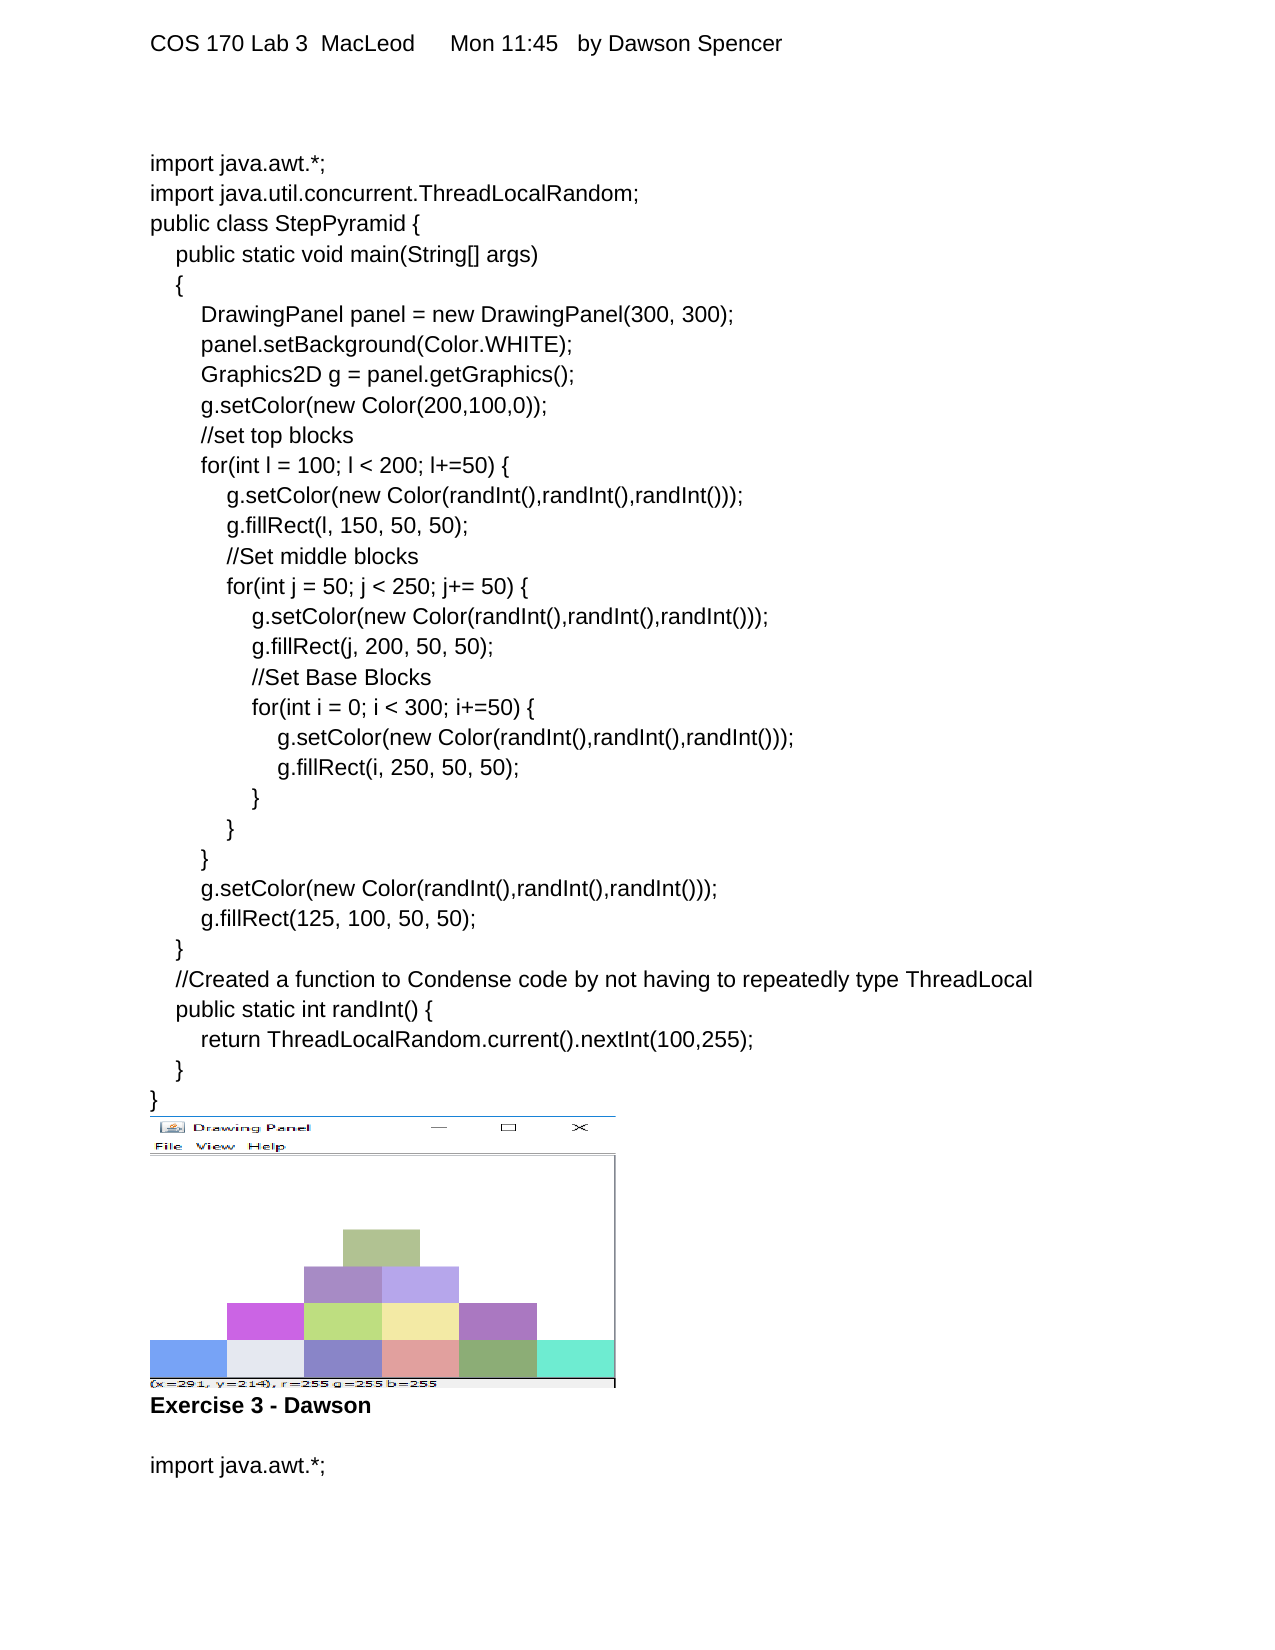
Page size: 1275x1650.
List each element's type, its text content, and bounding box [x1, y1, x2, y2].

picture [150, 1116, 616, 1388]
text } [150, 814, 1125, 841]
text } [150, 845, 1125, 871]
text } [150, 935, 1125, 962]
text g.fillRect(j, 200, 50, 50); [150, 633, 1125, 660]
text for(int j = 50; j < 250; j+= 50) { [150, 573, 1125, 599]
text g.setColor(new Color(200,100,0)); [150, 392, 1125, 418]
text public static int randInt() { [150, 996, 1125, 1022]
text import java.util.concurrent.ThreadLocalRandom; [150, 180, 1125, 207]
text import java.awt.*; [150, 1452, 1125, 1478]
text for(int i = 0; i < 300; i+=50) { [150, 694, 1125, 720]
text //Set Base Blocks [150, 663, 1125, 690]
text import java.awt.*; [150, 150, 1125, 176]
text g.setColor(new Color(randInt(),randInt(),randInt())); [150, 482, 1125, 509]
text //set top blocks [150, 422, 1125, 448]
text g.fillRect(l, 150, 50, 50); [150, 512, 1125, 539]
text public static void main(String[] args) [150, 241, 1125, 267]
text } [150, 1056, 1125, 1083]
text g.fillRect(i, 250, 50, 50); [150, 754, 1125, 781]
text g.setColor(new Color(randInt(),randInt(),randInt())); [150, 603, 1125, 629]
text Exercise 3 - Dawson [150, 1392, 1125, 1418]
text //Set middle blocks [150, 543, 1125, 569]
text Graphics2D g = panel.getGraphics(); [150, 361, 1125, 388]
text for(int l = 100; l < 200; l+=50) { [150, 452, 1125, 478]
text g.fillRect(125, 100, 50, 50); [150, 905, 1125, 932]
text public class StepPyramid { [150, 210, 1125, 237]
text } [150, 1086, 1125, 1113]
text } [150, 784, 1125, 811]
text { [150, 271, 1125, 297]
text return ThreadLocalRandom.current().nextInt(100,255); [150, 1026, 1125, 1052]
text panel.setBackground(Color.WHITE); [150, 331, 1125, 358]
text g.setColor(new Color(randInt(),randInt(),randInt())); [150, 875, 1125, 901]
text //Created a function to Condense code by not having to repeatedly type ThreadLocal [150, 966, 1125, 992]
text DrawingPanel panel = new DrawingPanel(300, 300); [150, 301, 1125, 327]
text g.setColor(new Color(randInt(),randInt(),randInt())); [150, 724, 1125, 750]
